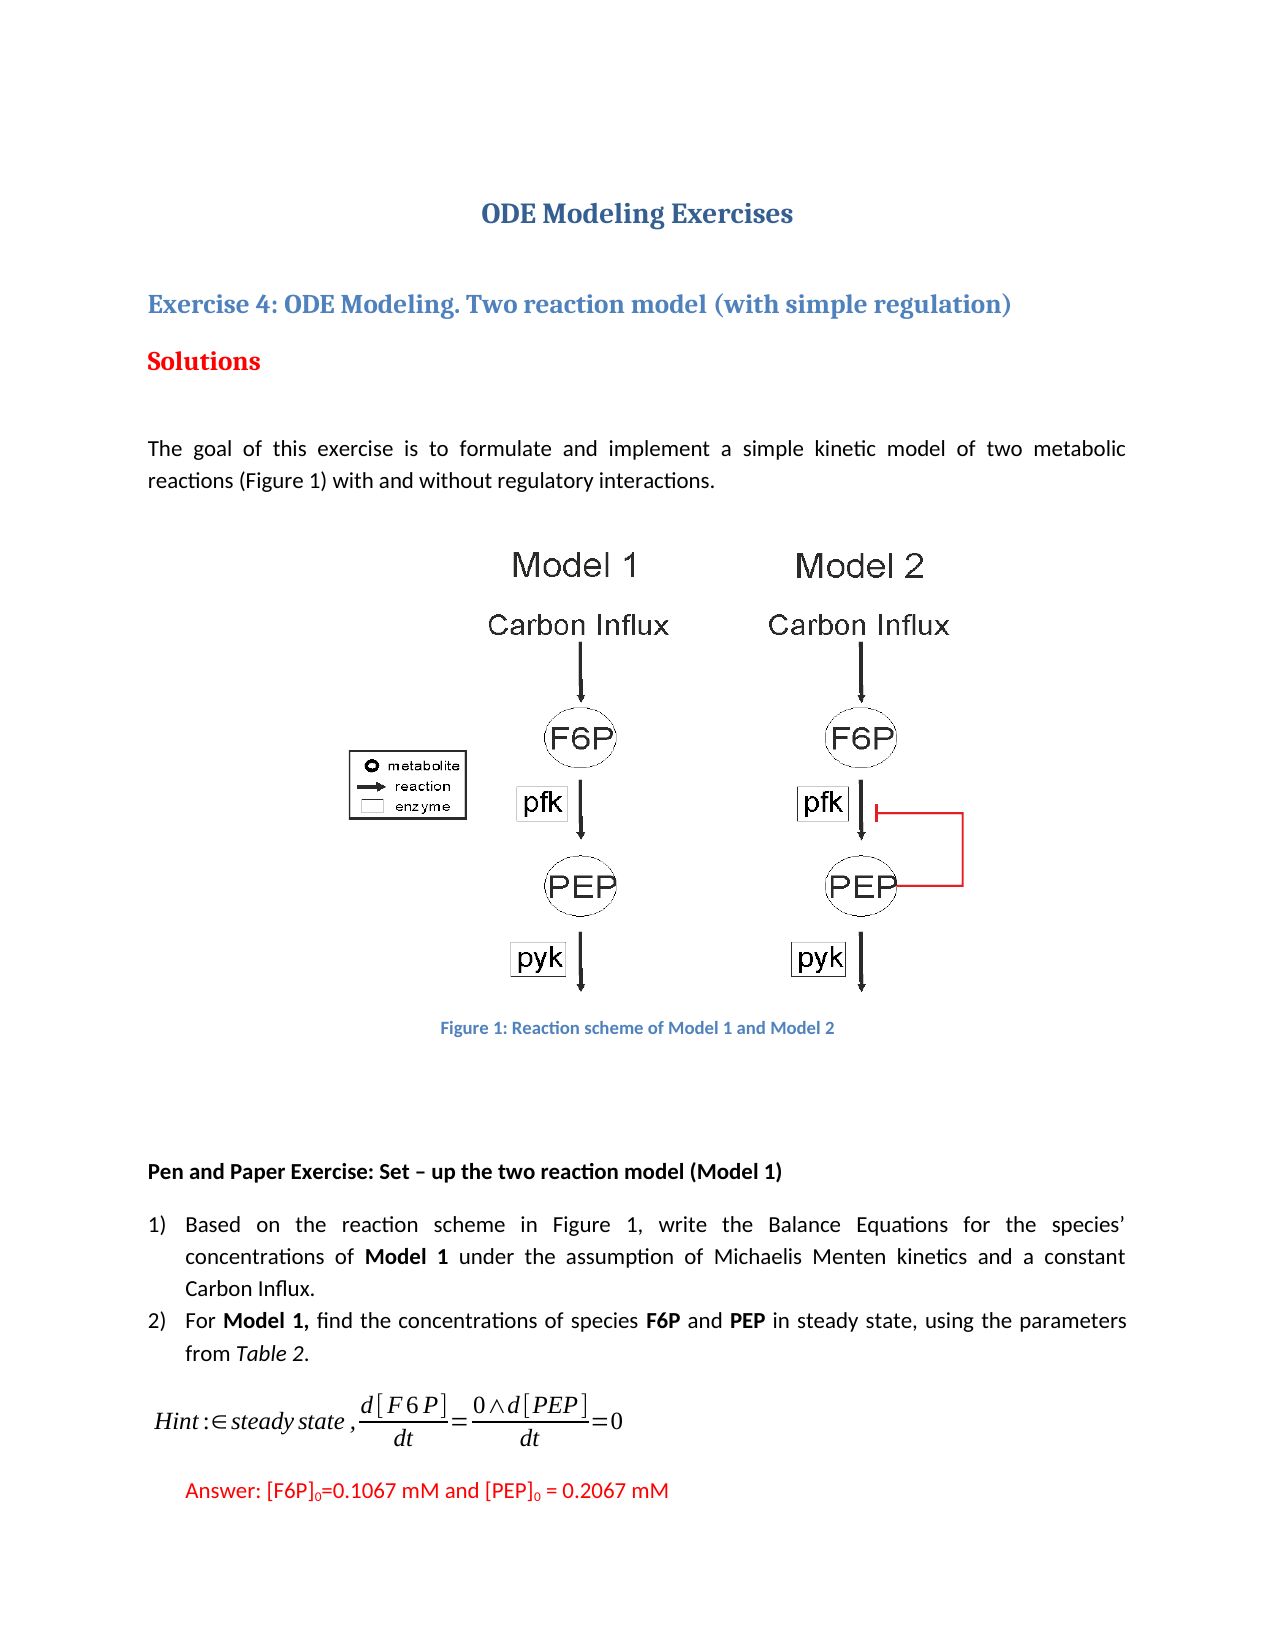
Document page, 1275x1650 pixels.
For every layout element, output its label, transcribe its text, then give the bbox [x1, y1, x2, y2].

text The goal of this exercise is to formulate and implement a simple kinetic model of two metabolic reactions (Figure 1) with and without regulatory interactions. [148, 434, 1127, 495]
list Answer: [F6P]0=0.1067 mM and [PEP]0 = 0.2067 mM [185, 1476, 1127, 1504]
list For Model 1, find the concentrations of species F6P and PEP in steady state, using the parameters from Table 2. [148, 1307, 1127, 1367]
subtitle Exercise 4: ODE Modeling. Two reaction model (with simple regulation) [148, 289, 1127, 320]
text Figure 1: Reaction scheme of Model 1 and Model 2 [148, 1016, 1127, 1039]
picture [348, 551, 964, 992]
subtitle Solutions [148, 346, 1127, 377]
subtitle ODE Modeling Exercises [148, 198, 1127, 231]
list Based on the reaction scheme in Figure 1, write the Balance Equations for the species’ concentrations of Model 1 under the assumption of Michaelis Menten kinetics and a constant Carbon Influx. [148, 1210, 1127, 1302]
text Pen and Paper Exercise: Set – up the two reaction model (Model 1) [148, 1157, 1127, 1185]
